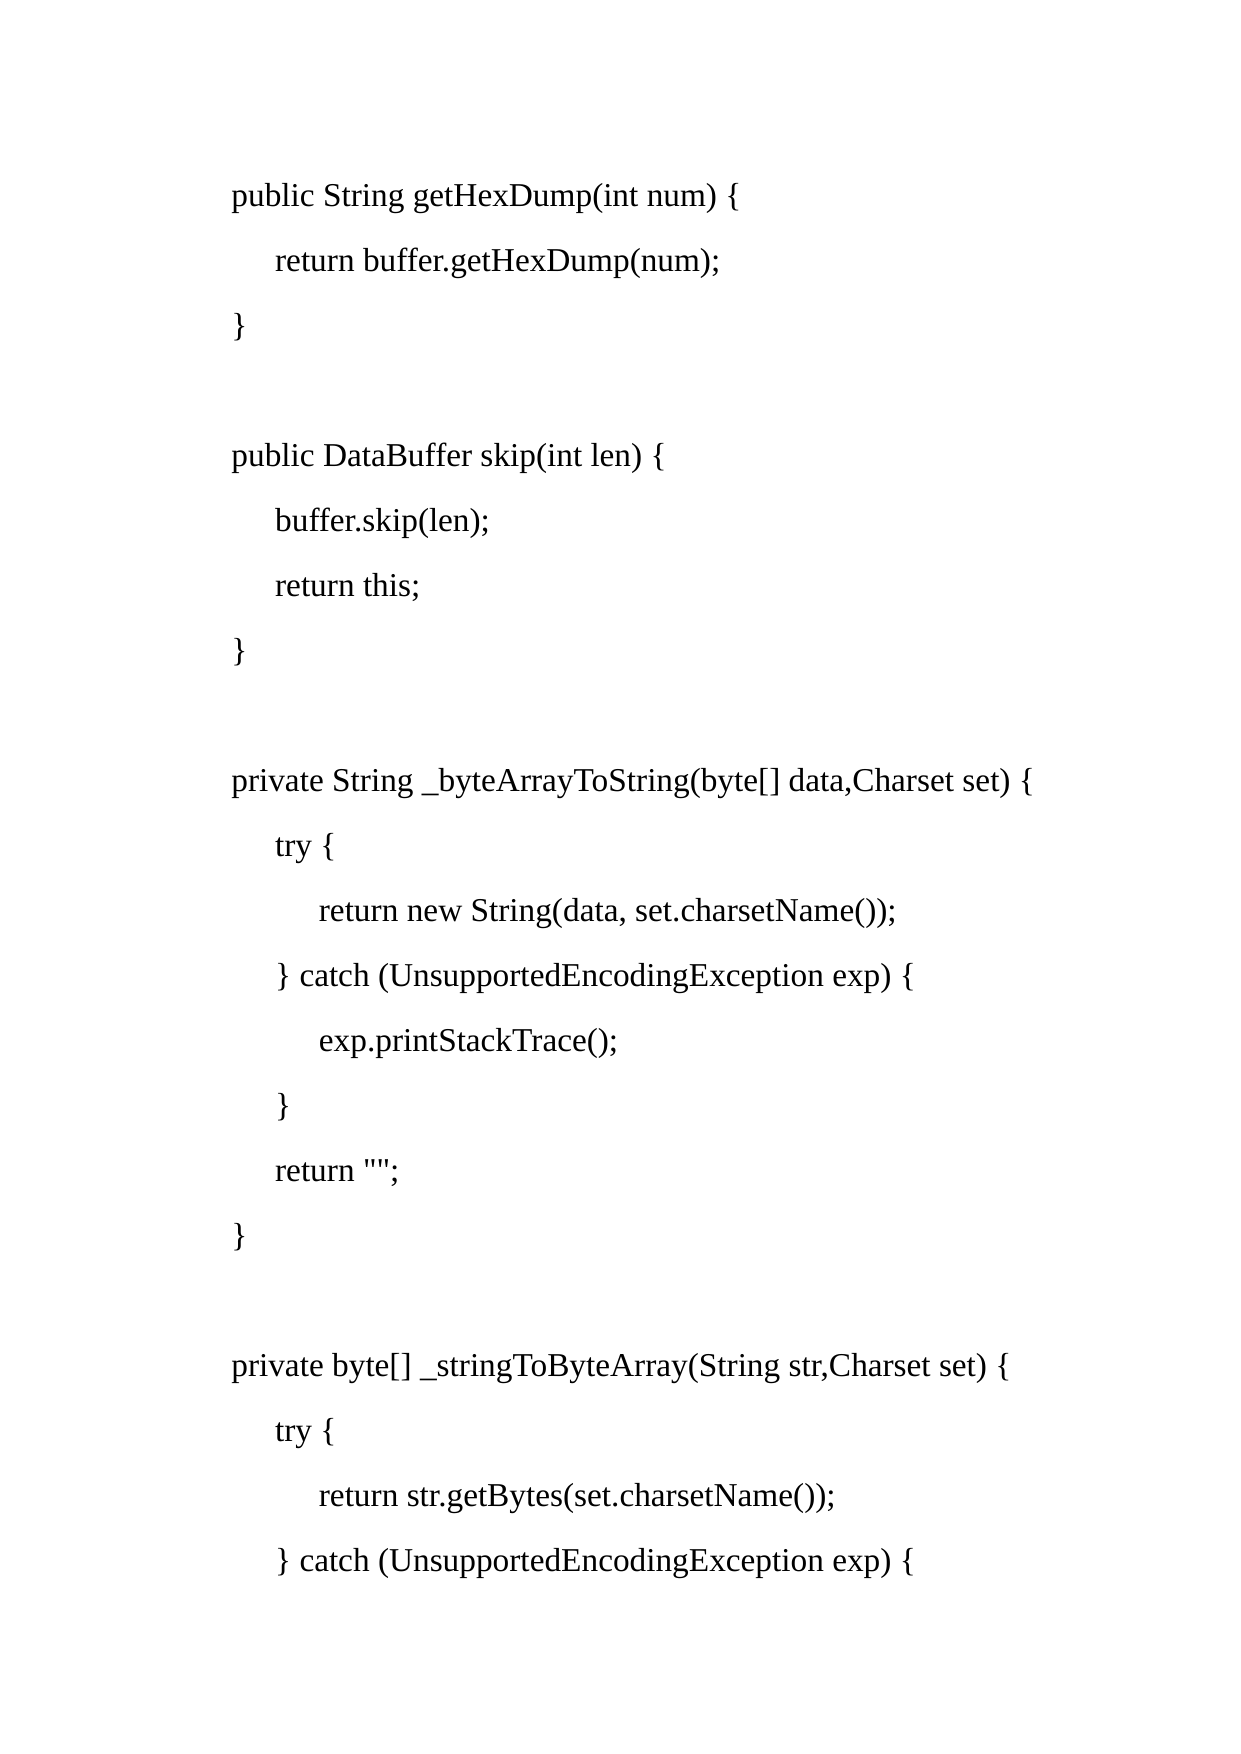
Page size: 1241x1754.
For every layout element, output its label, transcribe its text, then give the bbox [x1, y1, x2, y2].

text exp.printStackTrace(); [187, 1007, 1053, 1072]
text public String getHexDump(int num) { [187, 162, 1053, 227]
text } [187, 617, 1053, 682]
text } catch (UnsupportedEncodingException exp) { [187, 942, 1053, 1007]
text } [187, 292, 1053, 357]
text return str.getBytes(set.charsetName()); [187, 1462, 1053, 1527]
text private String _byteArrayToString(byte[] data,Charset set) { [187, 747, 1053, 812]
text return ""; [187, 1137, 1053, 1202]
text return buffer.getHexDump(num); [187, 227, 1053, 292]
text try { [187, 1397, 1053, 1462]
text } catch (UnsupportedEncodingException exp) { [187, 1527, 1053, 1592]
text return new String(data, set.charsetName()); [187, 877, 1053, 942]
text buffer.skip(len); [187, 487, 1053, 552]
text public DataBuffer skip(int len) { [187, 422, 1053, 487]
text private byte[] _stringToByteArray(String str,Charset set) { [187, 1332, 1053, 1397]
text return this; [187, 552, 1053, 617]
text try { [187, 812, 1053, 877]
text } [187, 1072, 1053, 1137]
text } [187, 1202, 1053, 1267]
